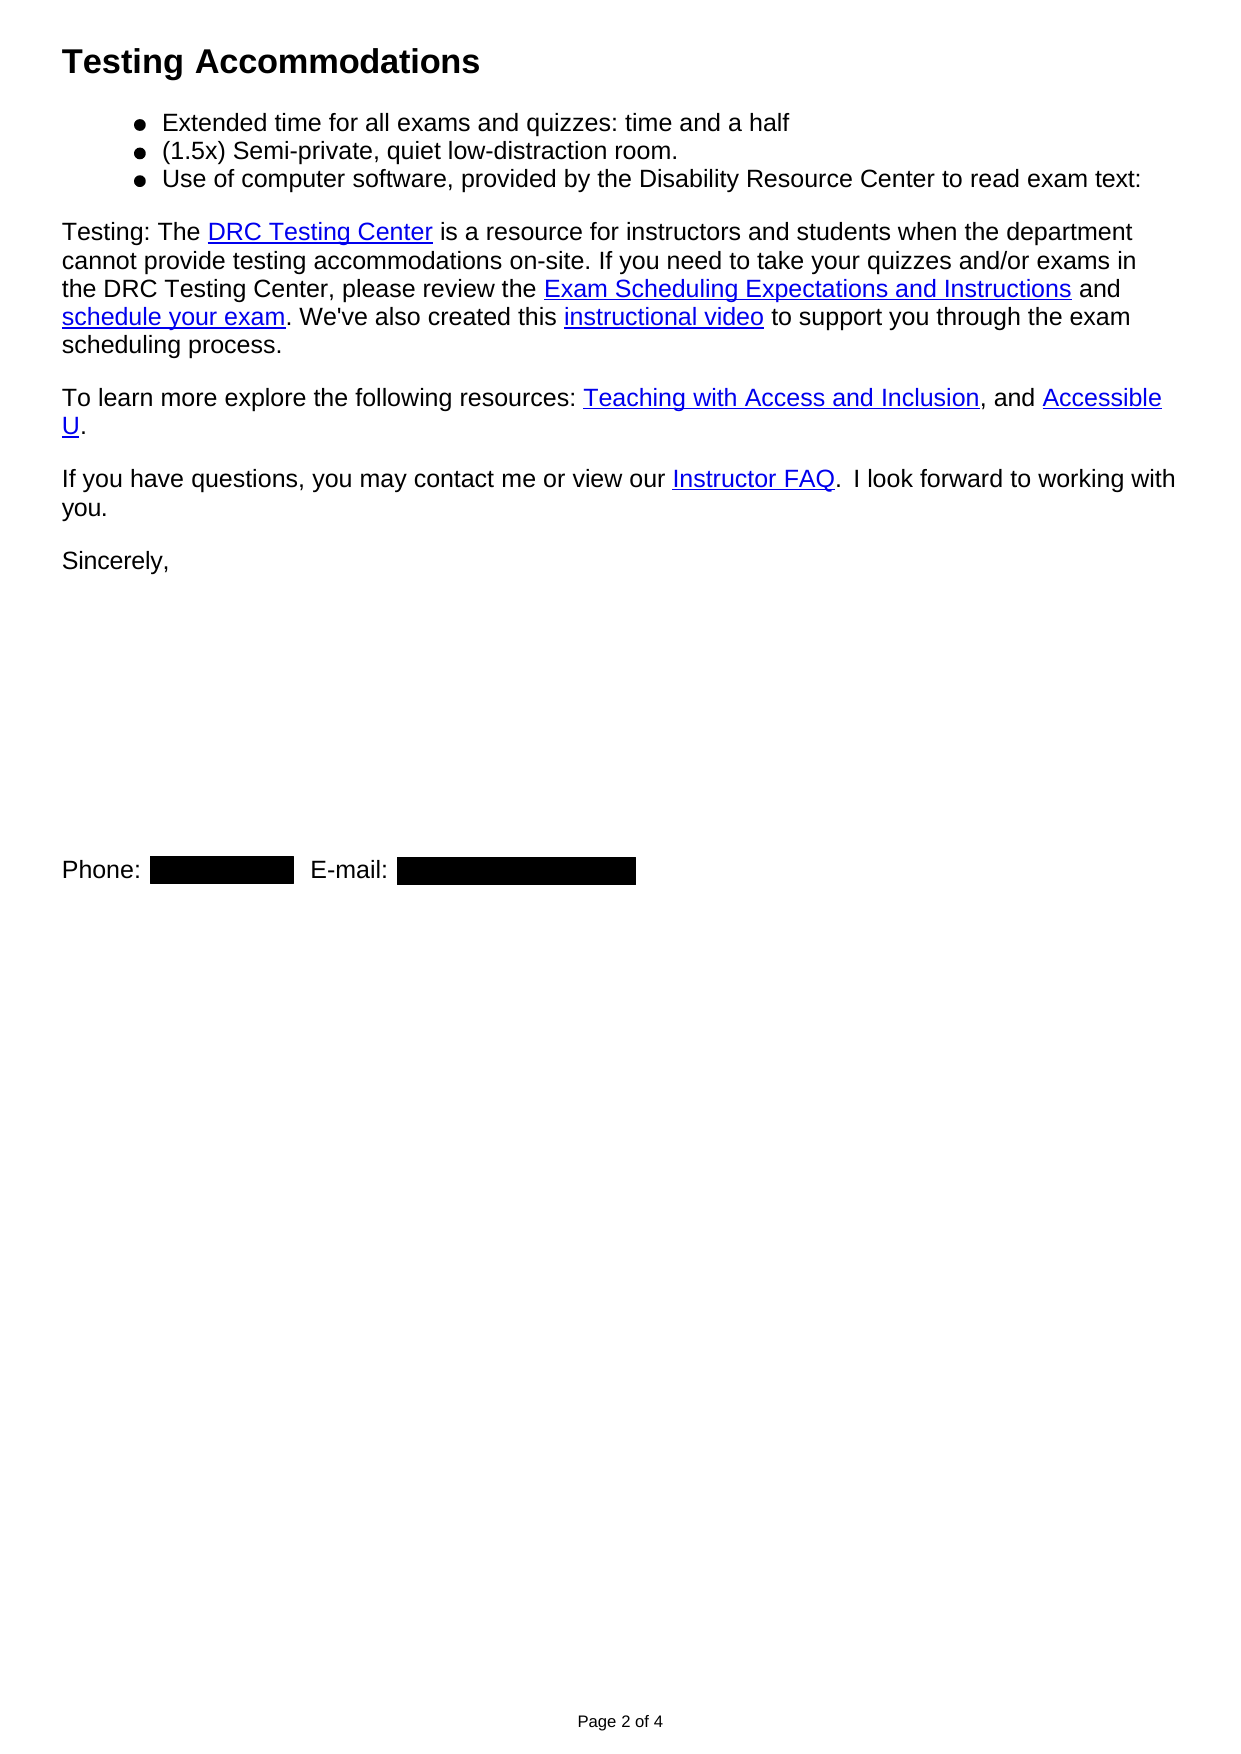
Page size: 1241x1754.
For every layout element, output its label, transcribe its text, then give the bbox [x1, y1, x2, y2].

text If you have questions, you may contact me or view our Instructor FAQ. I look forward to working with you. [62, 465, 1190, 521]
subtitle Testing Accommodations [62, 41, 1190, 81]
text Phone: E-mail: [294, 856, 1190, 884]
text Extended time for all exams and quizzes: time and a half (1.5x) Semi-private, quiet low-distraction room. [162, 109, 860, 165]
text Sincerely, [62, 546, 1190, 575]
text Use of computer software, provided by the Disability Resource Center to read exam text: [162, 165, 1190, 193]
text Phone: E-mail: [62, 856, 150, 884]
text Testing: The DRC Testing Center is a resource for instructors and students when the department cannot provide testing accommodations on-site. If you need to take your quizzes and/or exams in the DRC Testing Center, please review the Exam Scheduling Expectations and Instructions and schedule your exam. We've also created this instructional video to support you through the exam scheduling process. [62, 218, 1178, 359]
text To learn more explore the following resources: Teaching with Access and Inclusion, and Accessible U. [62, 384, 1171, 440]
